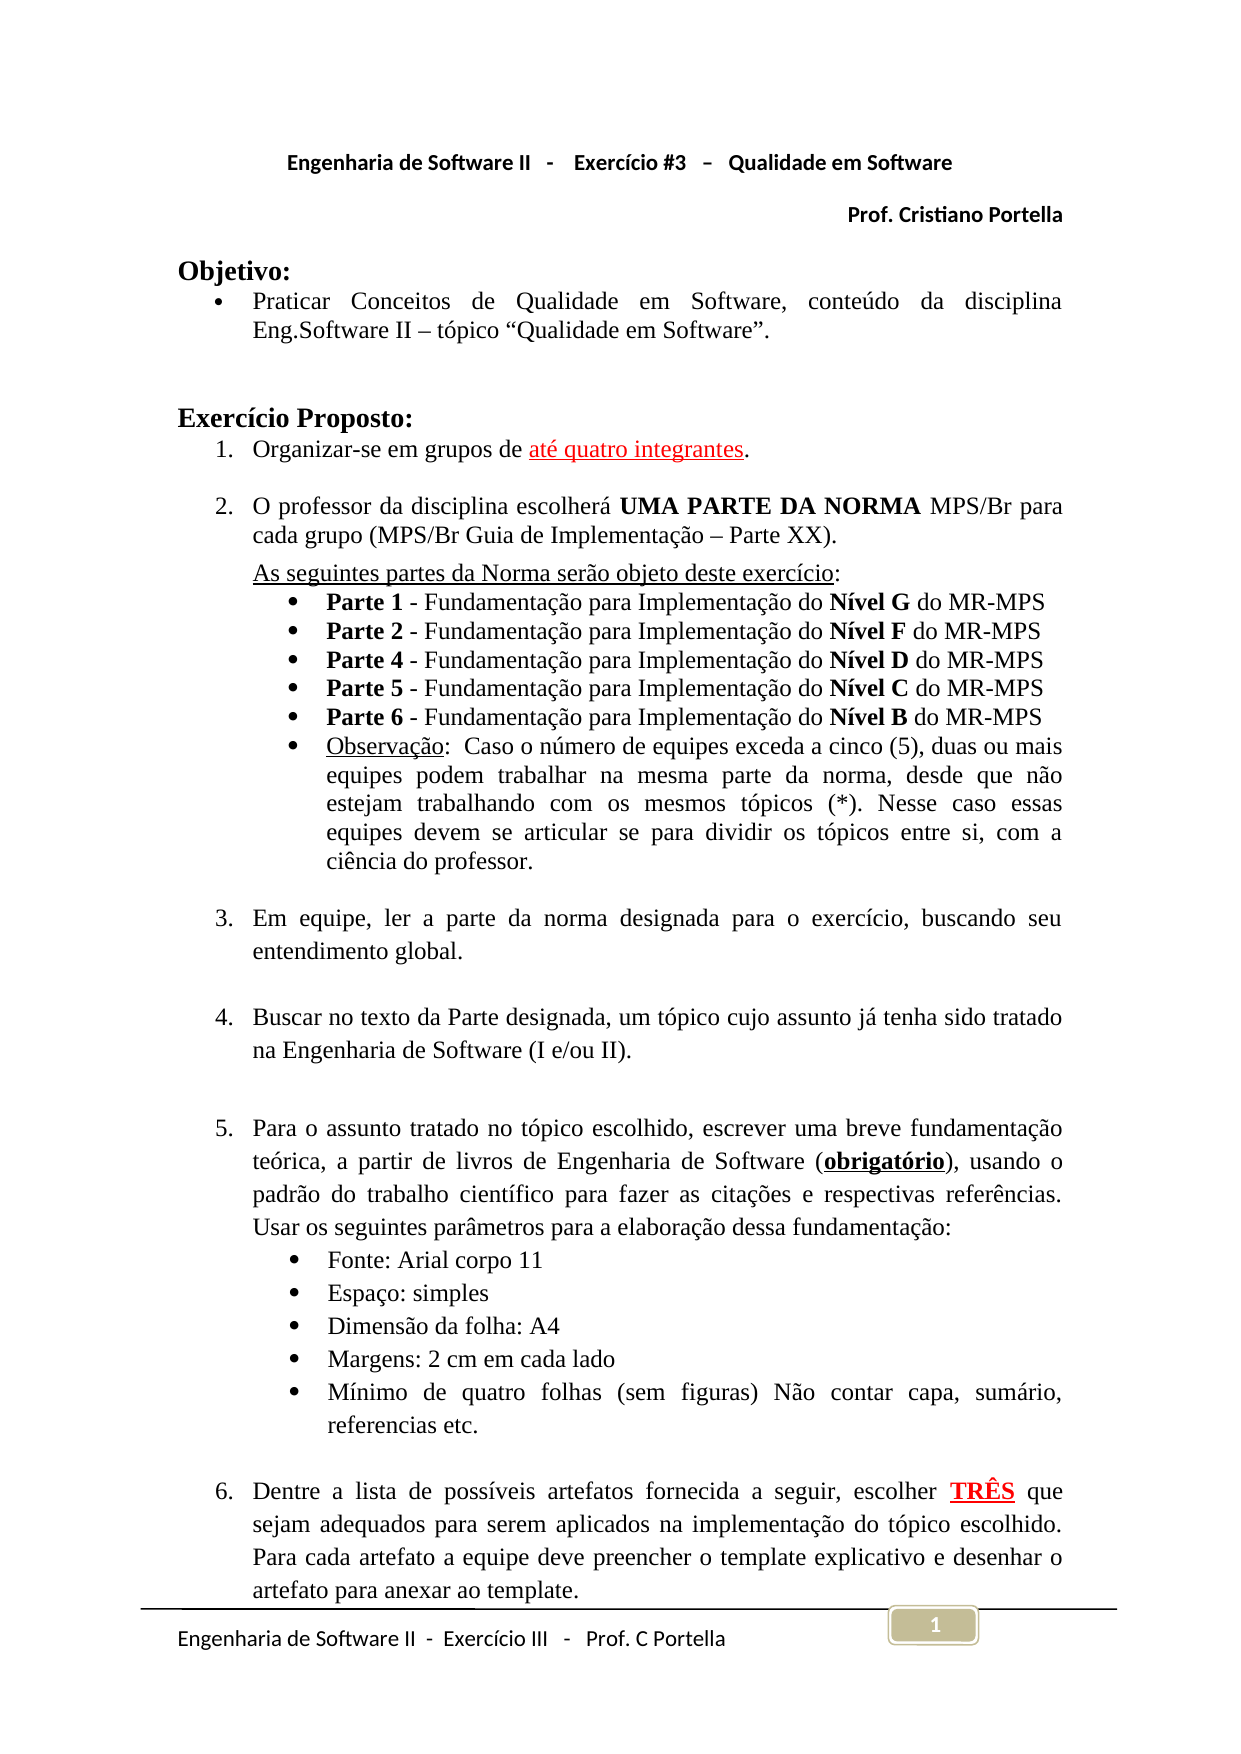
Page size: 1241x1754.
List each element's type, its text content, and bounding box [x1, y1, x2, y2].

text As seguintes partes da Norma serão objeto deste exercício: [252, 558, 1063, 587]
text Engenharia de Software II - Exercício #3 – Qualidade em Software [177, 148, 1063, 176]
list Margens: 2 cm em cada lado [290, 1344, 1063, 1373]
text Exercício Proposto: [177, 401, 1063, 434]
list Buscar no texto da Parte designada, um tópico cujo assunto já tenha sido tratado na Engenharia de Software (I e/ou II). [215, 1002, 1063, 1064]
list Observação: Caso o número de equipes exceda a cinco (5), duas ou mais equipes podem trabalhar na mesma parte da norma, desde que não estejam trabalhando com os mesmos tópicos (*). Nesse caso essas equipes devem se articular se para dividir os tópicos entre si, com a ciência do professor. [288, 731, 1063, 875]
list Parte 4 - Fundamentação para Implementação do Nível D do MR-MPS [288, 645, 1063, 673]
list O professor da disciplina escolherá UMA PARTE DA NORMA MPS/Br para cada grupo (MPS/Br Guia de Implementação – Parte XX). [215, 491, 1063, 549]
list Organizar-se em grupos de até quatro integrantes. [215, 434, 1063, 463]
list Fonte: Arial corpo 11 [290, 1245, 1063, 1274]
text Objetivo: [177, 254, 1063, 286]
list Parte 1 - Fundamentação para Implementação do Nível G do MR-MPS [288, 587, 1063, 616]
list Mínimo de quatro folhas (sem figuras) Não contar capa, sumário, referencias etc. [290, 1377, 1063, 1439]
list Parte 2 - Fundamentação para Implementação do Nível F do MR-MPS [288, 616, 1063, 645]
list Parte 5 - Fundamentação para Implementação do Nível C do MR-MPS [288, 673, 1063, 702]
list Dimensão da folha: A4 [290, 1311, 1063, 1340]
text Prof. Cristiano Portella [177, 201, 1063, 229]
list Dentre a lista de possíveis artefatos fornecida a seguir, escolher TRÊS que sejam adequados para serem aplicados na implementação do tópico escolhido. Para cada artefato a equipe deve preencher o template explicativo e desenhar o artefato para anexar ao template. [215, 1476, 1063, 1604]
list Praticar Conceitos de Qualidade em Software, conteúdo da disciplina Eng.Software II – tópico “Qualidade em Software”. [215, 286, 1063, 343]
list Parte 6 - Fundamentação para Implementação do Nível B do MR-MPS [288, 702, 1063, 731]
list Para o assunto tratado no tópico escolhido, escrever uma breve fundamentação teórica, a partir de livros de Engenharia de Software (obrigatório), usando o padrão do trabalho científico para fazer as citações e respectivas referências. Usar os seguintes parâmetros para a elaboração dessa fundamentação: [215, 1113, 1063, 1241]
list Espaço: simples [290, 1278, 1063, 1307]
list Em equipe, ler a parte da norma designada para o exercício, buscando seu entendimento global. [215, 903, 1063, 965]
